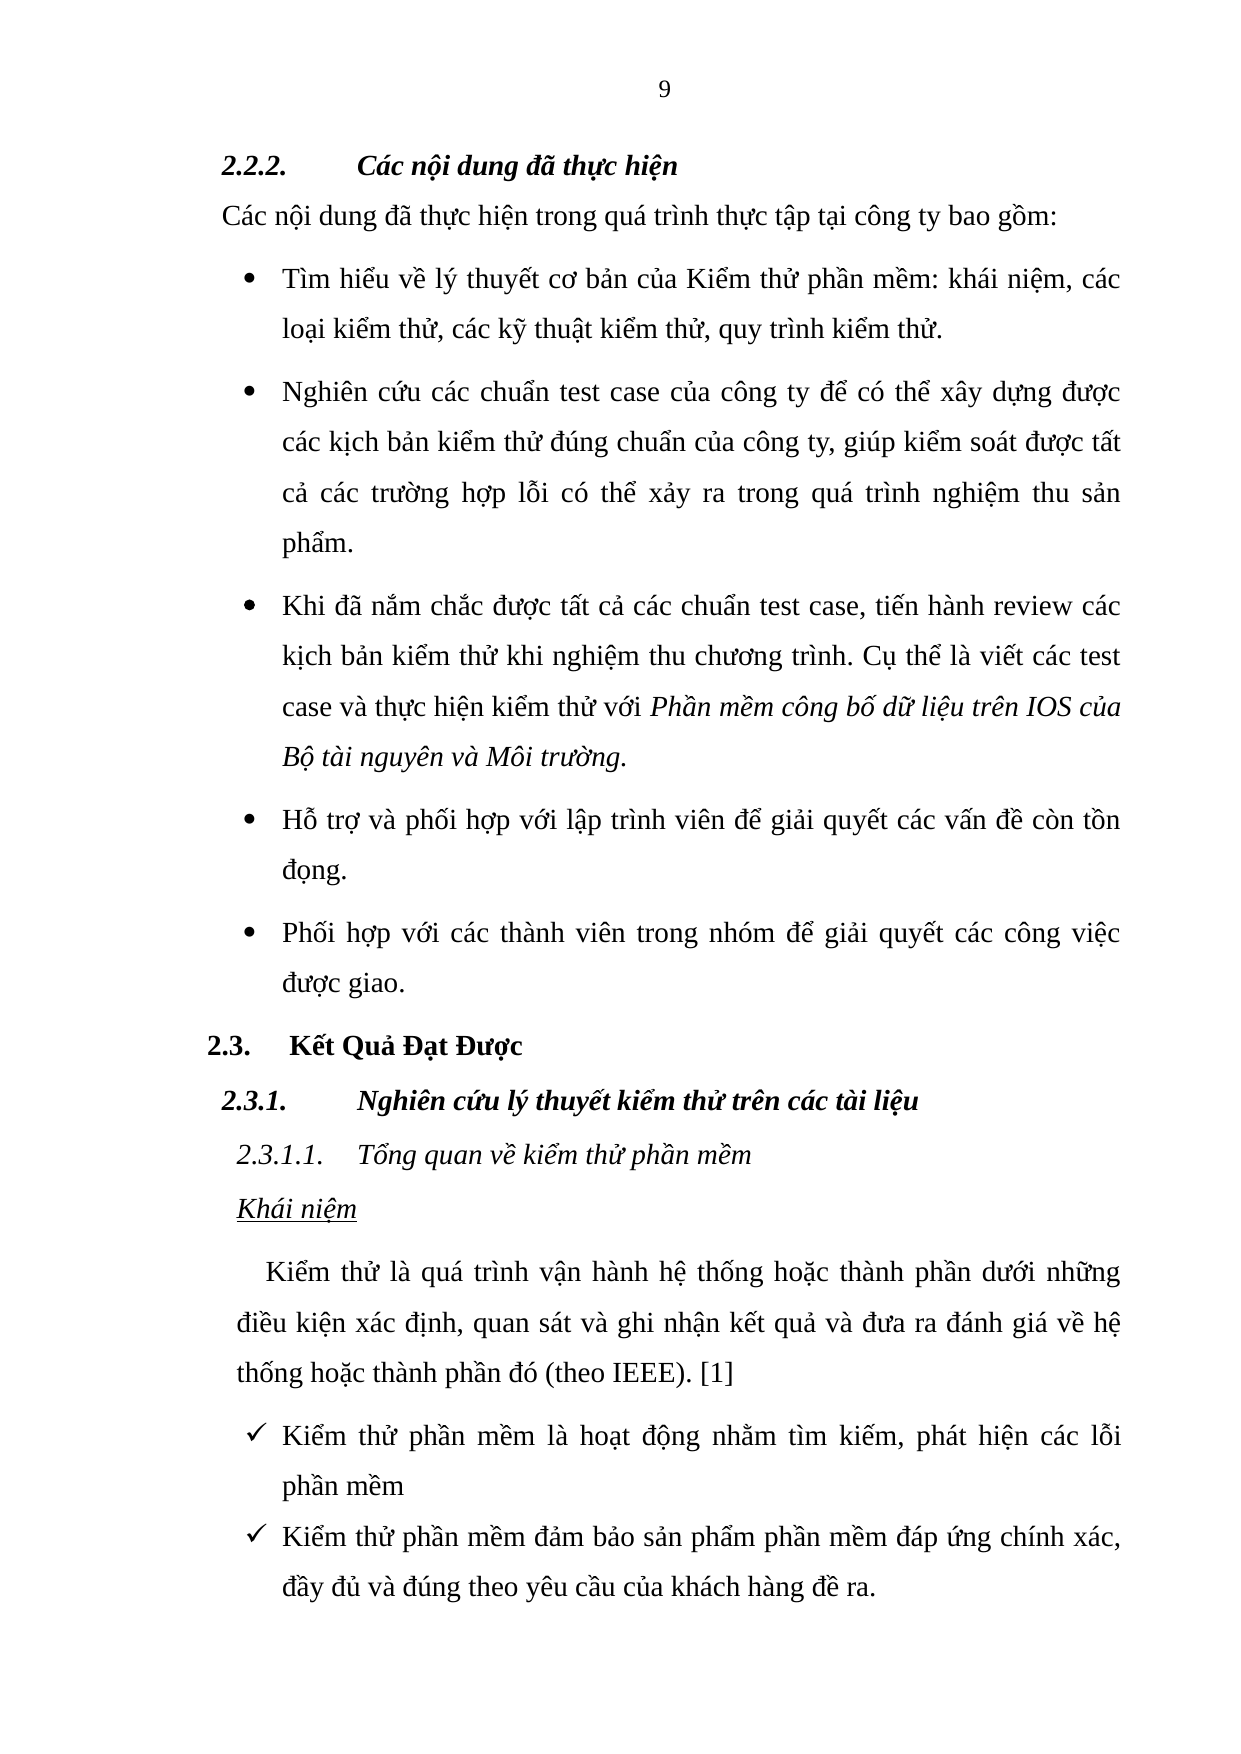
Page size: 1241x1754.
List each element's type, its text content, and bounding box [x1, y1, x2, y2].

subtitle Kết Quả Đạt Được [207, 1028, 1122, 1062]
subtitle Các nội dung đã thực hiện [222, 148, 1122, 181]
list Tìm hiểu về lý thuyết cơ bản của Kiểm thử phần mềm: khái niệm, các loại kiểm thử, các kỹ thuật kiểm thử, quy trình kiểm thử. [244, 261, 1122, 345]
list Kiểm thử phần mềm là hoạt động nhằm tìm kiếm, phát hiện các lỗi phần mềm [244, 1418, 1122, 1502]
list Kiểm thử phần mềm đảm bảo sản phẩm phần mềm đáp ứng chính xác, đầy đủ và đúng theo yêu cầu của khách hàng đề ra. [244, 1519, 1122, 1603]
list Phối hợp với các thành viên trong nhóm để giải quyết các công việc được giao. [244, 915, 1122, 999]
subtitle Tổng quan về kiểm thử phần mềm [236, 1137, 1122, 1171]
list Khi đã nắm chắc được tất cả các chuẩn test case, tiến hành review các kịch bản kiểm thử khi nghiệm thu chương trình. Cụ thể là viết các test case và thực hiện kiểm thử với Phần mềm công bố dữ liệu trên IOS của Bộ tài nguyên và Môi trường. [244, 588, 1122, 772]
subtitle Khái niệm [207, 1192, 1122, 1225]
list Nghiên cứu các chuẩn test case của công ty để có thể xây dựng được các kịch bản kiểm thử đúng chuẩn của công ty, giúp kiểm soát được tất cả các trường hợp lỗi có thể xảy ra trong quá trình nghiệm thu sản phẩm. [244, 374, 1122, 559]
text Các nội dung đã thực hiện trong quá trình thực tập tại công ty bao gồm: [207, 198, 1122, 232]
list Hỗ trợ và phối hợp với lập trình viên để giải quyết các vấn đề còn tồn đọng. [244, 802, 1122, 886]
text Kiểm thử là quá trình vận hành hệ thống hoặc thành phần dưới những điều kiện xác định, quan sát và ghi nhận kết quả và đưa ra đánh giá về hệ thống hoặc thành phần đó (theo IEEE). [236, 1254, 1122, 1389]
subtitle Nghiên cứu lý thuyết kiểm thử trên các tài liệu [222, 1083, 1122, 1116]
